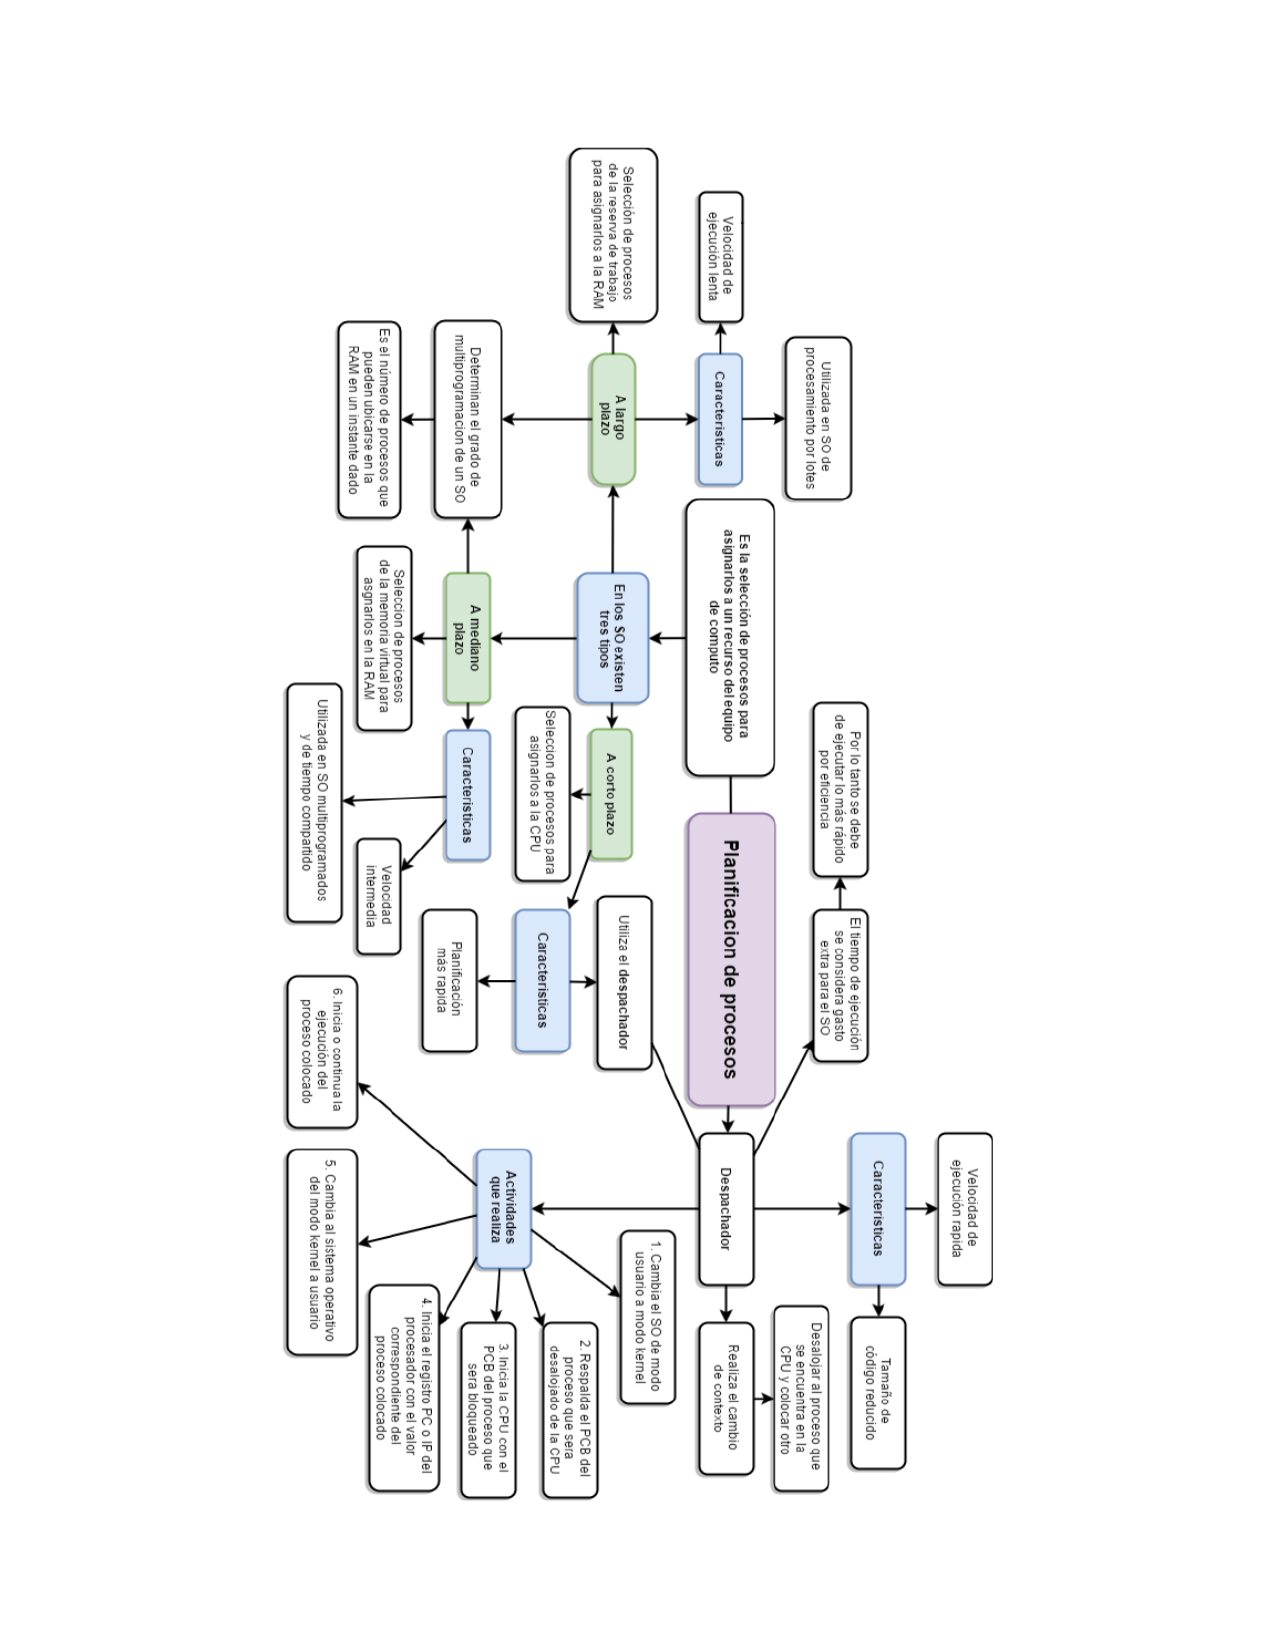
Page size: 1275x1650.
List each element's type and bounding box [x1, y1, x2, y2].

picture [283, 149, 993, 1500]
